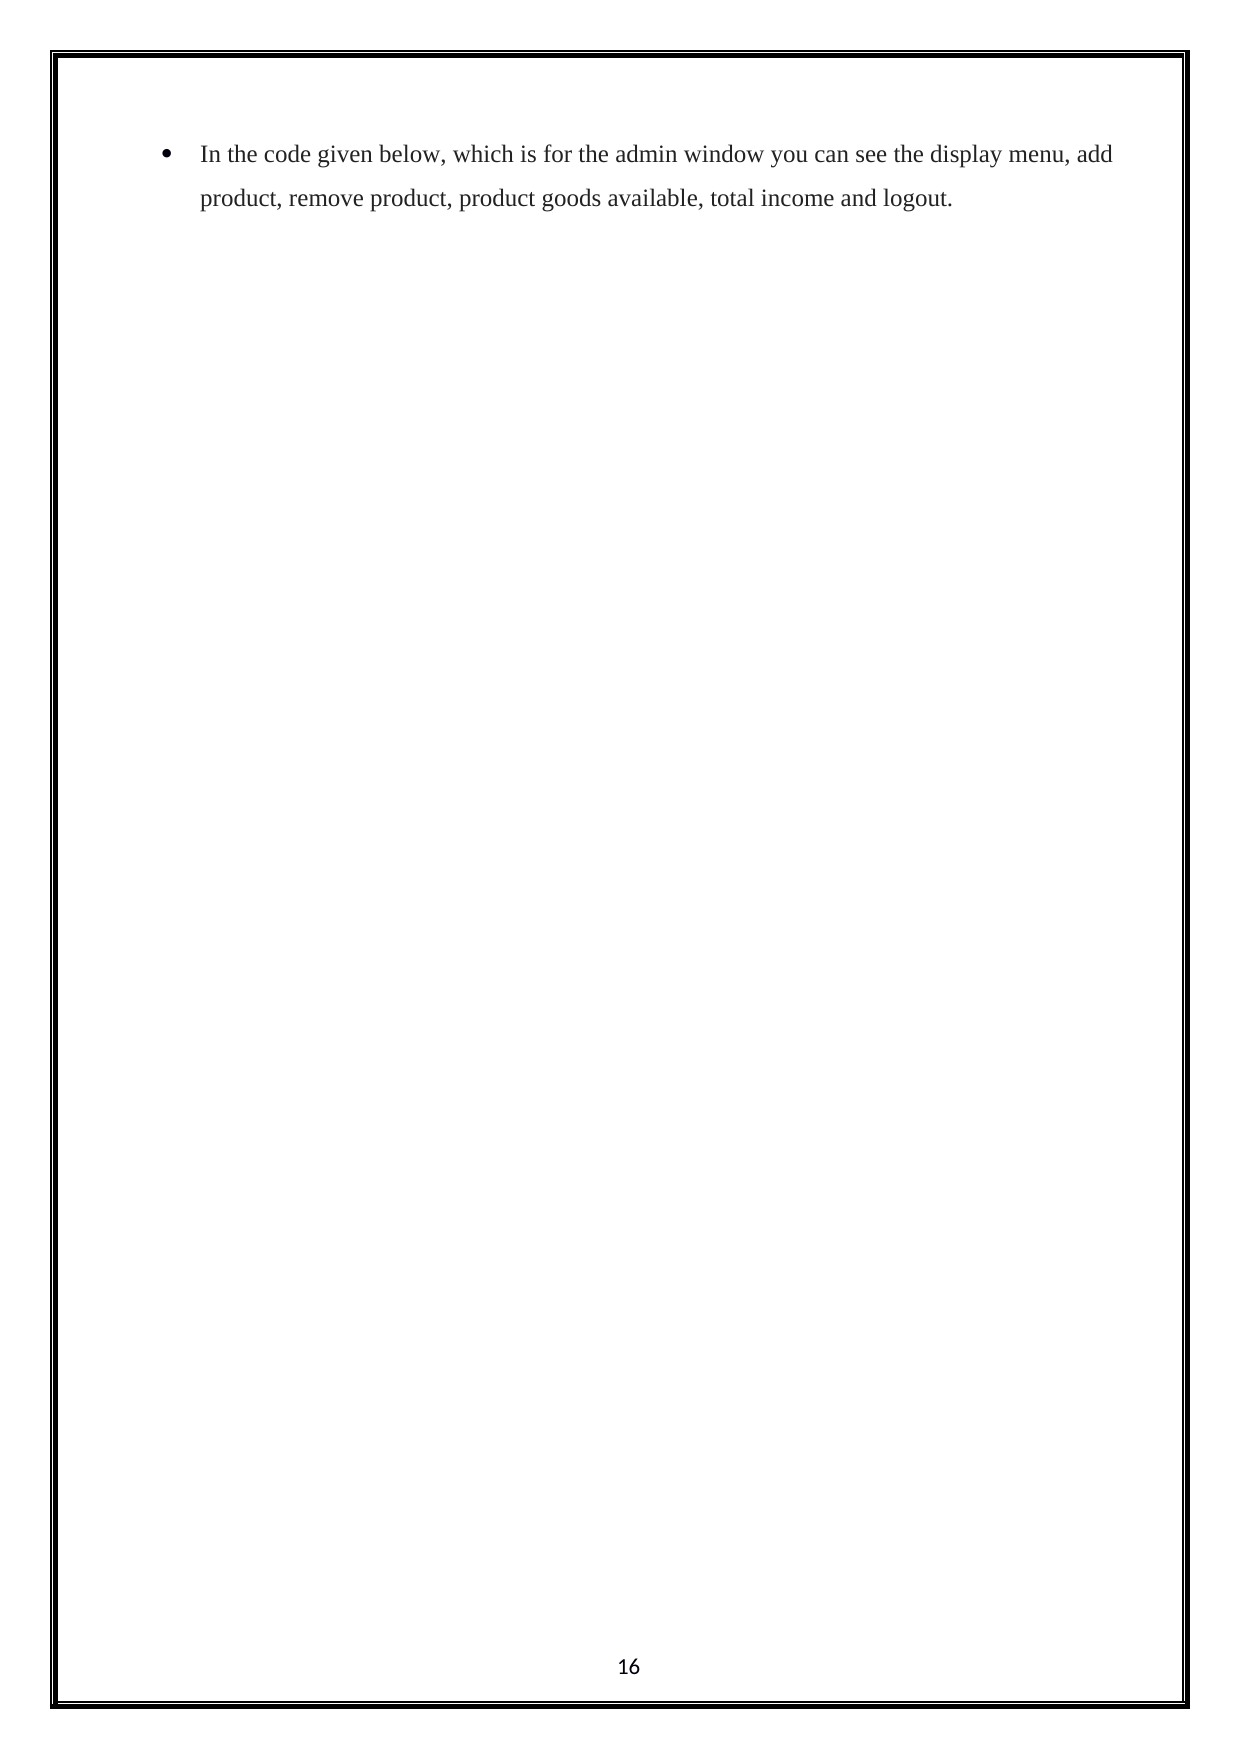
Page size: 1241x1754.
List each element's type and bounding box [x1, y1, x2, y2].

list [162, 139, 1132, 253]
